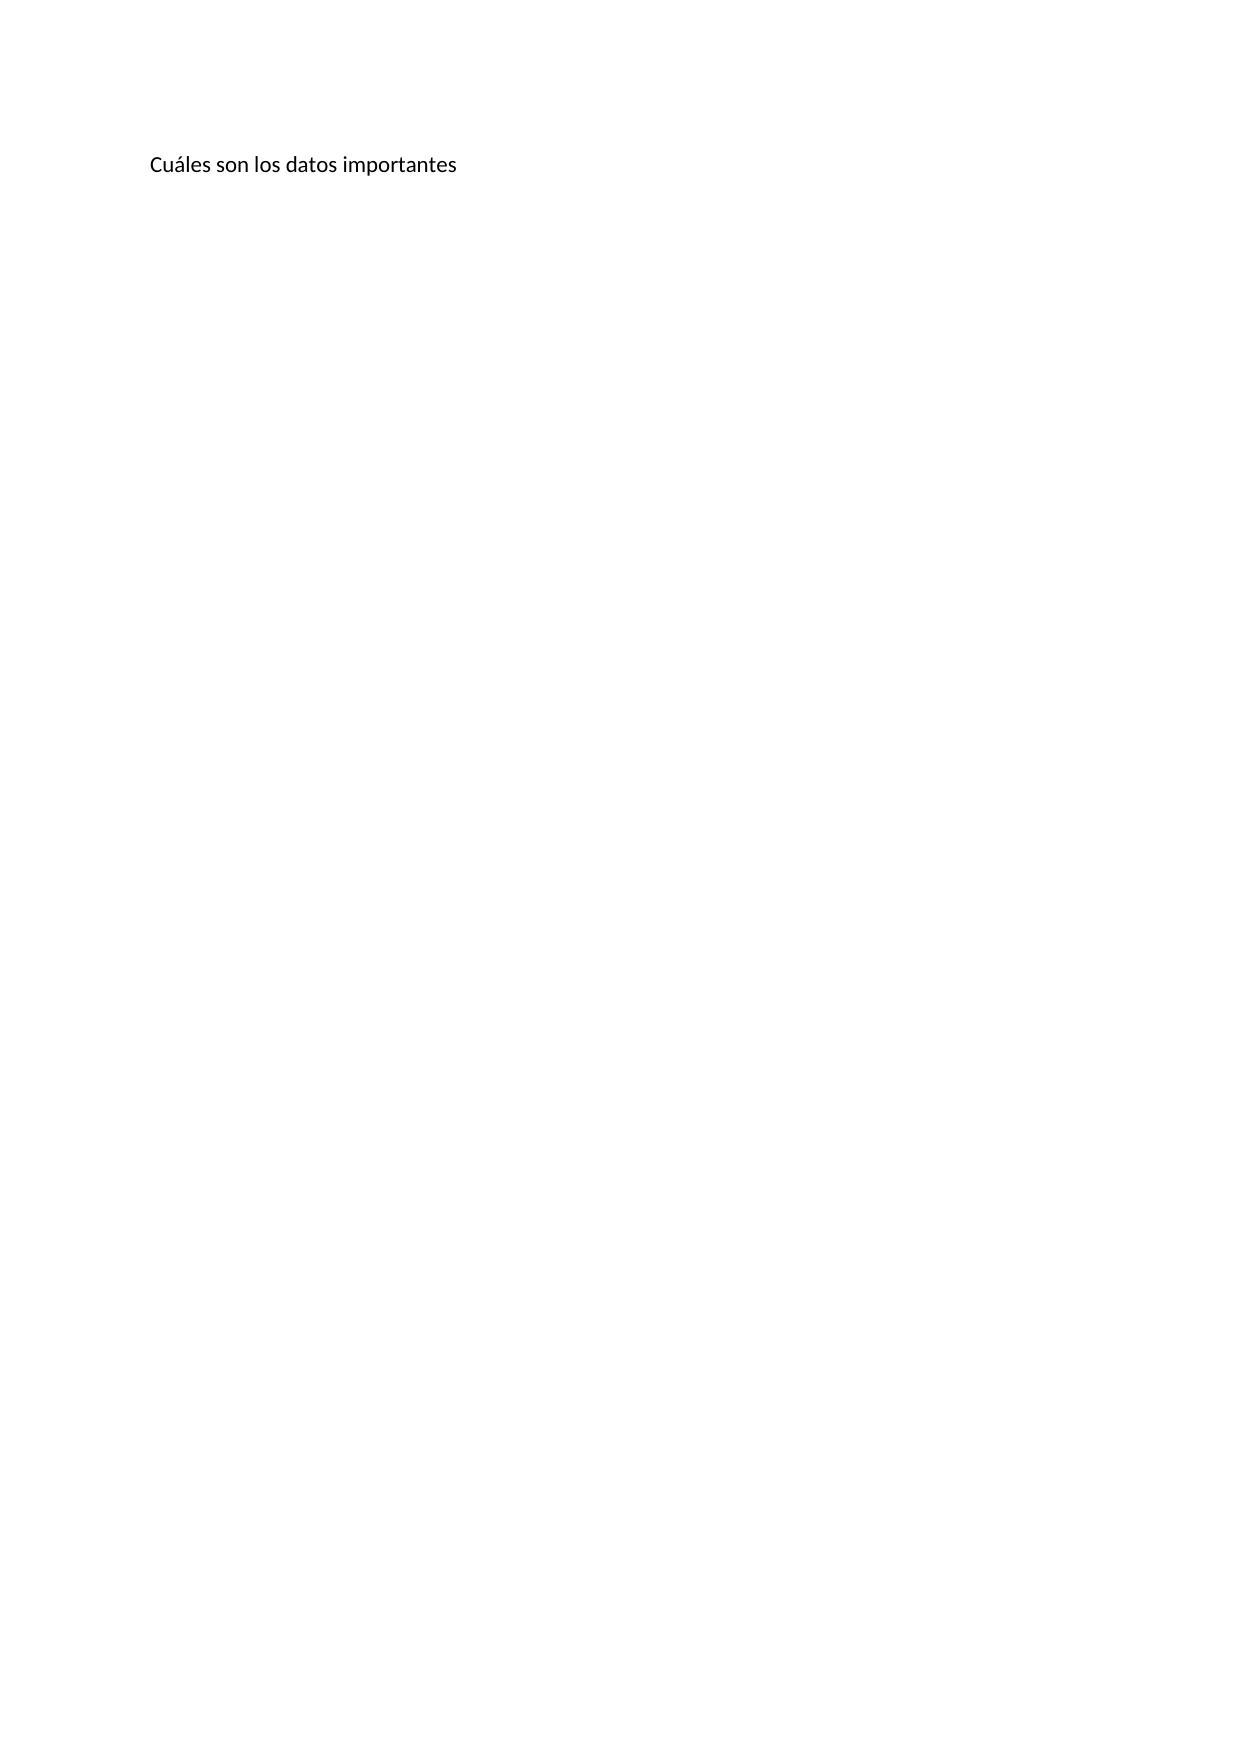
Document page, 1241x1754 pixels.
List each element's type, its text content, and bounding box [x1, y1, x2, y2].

text Cuáles son los datos importantes [150, 150, 1090, 178]
